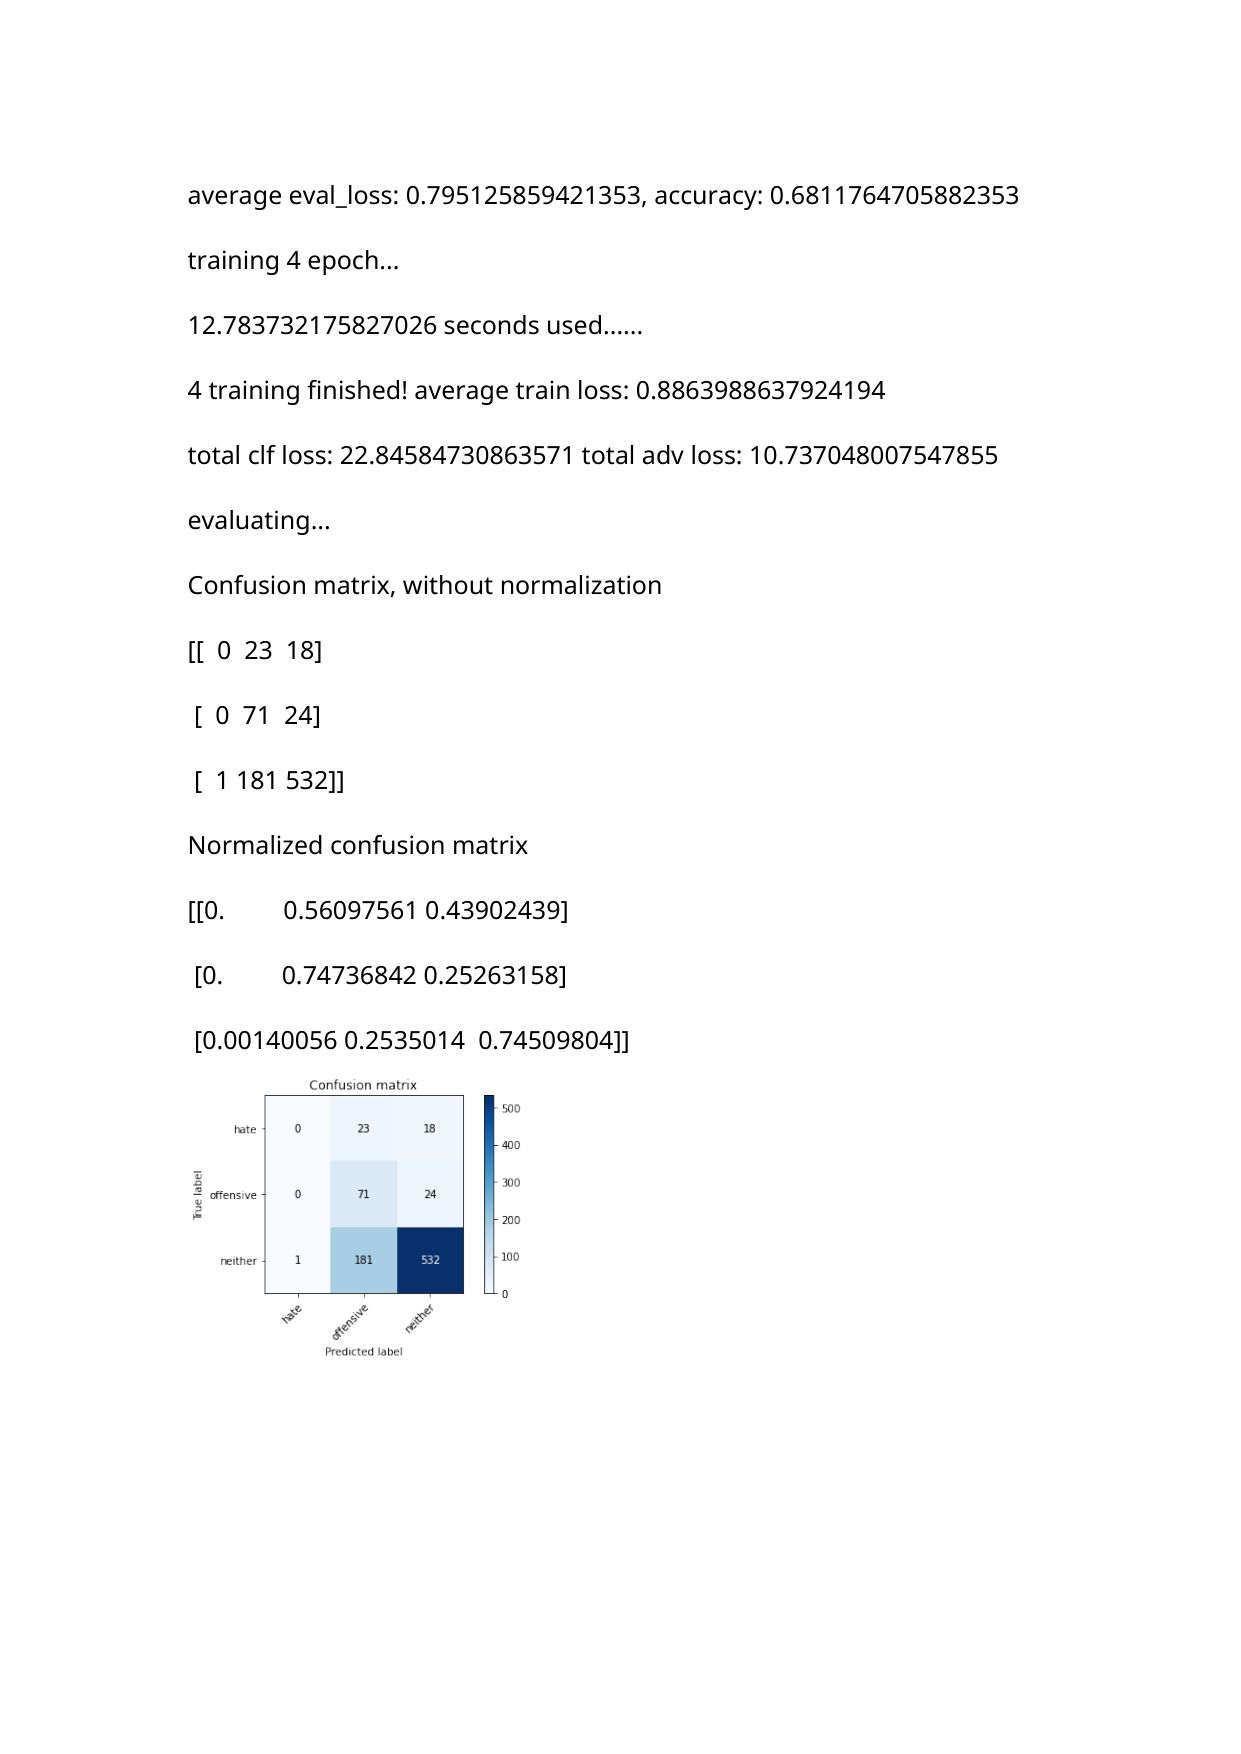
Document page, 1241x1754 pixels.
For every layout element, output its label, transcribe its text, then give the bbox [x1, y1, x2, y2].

text Normalized confusion matrix [187, 812, 1053, 877]
text training 4 epoch... [187, 227, 1053, 292]
text evaluating... [187, 487, 1053, 552]
text total clf loss: 22.84584730863571 total adv loss: 10.737048007547855 [187, 422, 1053, 487]
text [ 1 181 532]] [187, 747, 1053, 812]
text [0.00140056 0.2535014 0.74509804]] [187, 1007, 1053, 1072]
text Confusion matrix, without normalization [187, 552, 1053, 617]
text 4 training finished! average train loss: 0.8863988637924194 [187, 357, 1053, 422]
picture [187, 1072, 528, 1364]
text [[0. 0.56097561 0.43902439] [187, 877, 1053, 942]
text 12.783732175827026 seconds used...... [187, 292, 1053, 357]
text [0. 0.74736842 0.25263158] [187, 942, 1053, 1007]
text [[ 0 23 18] [187, 617, 1053, 682]
text [ 0 71 24] [187, 682, 1053, 747]
text average eval_loss: 0.795125859421353, accuracy: 0.6811764705882353 [187, 162, 1053, 227]
